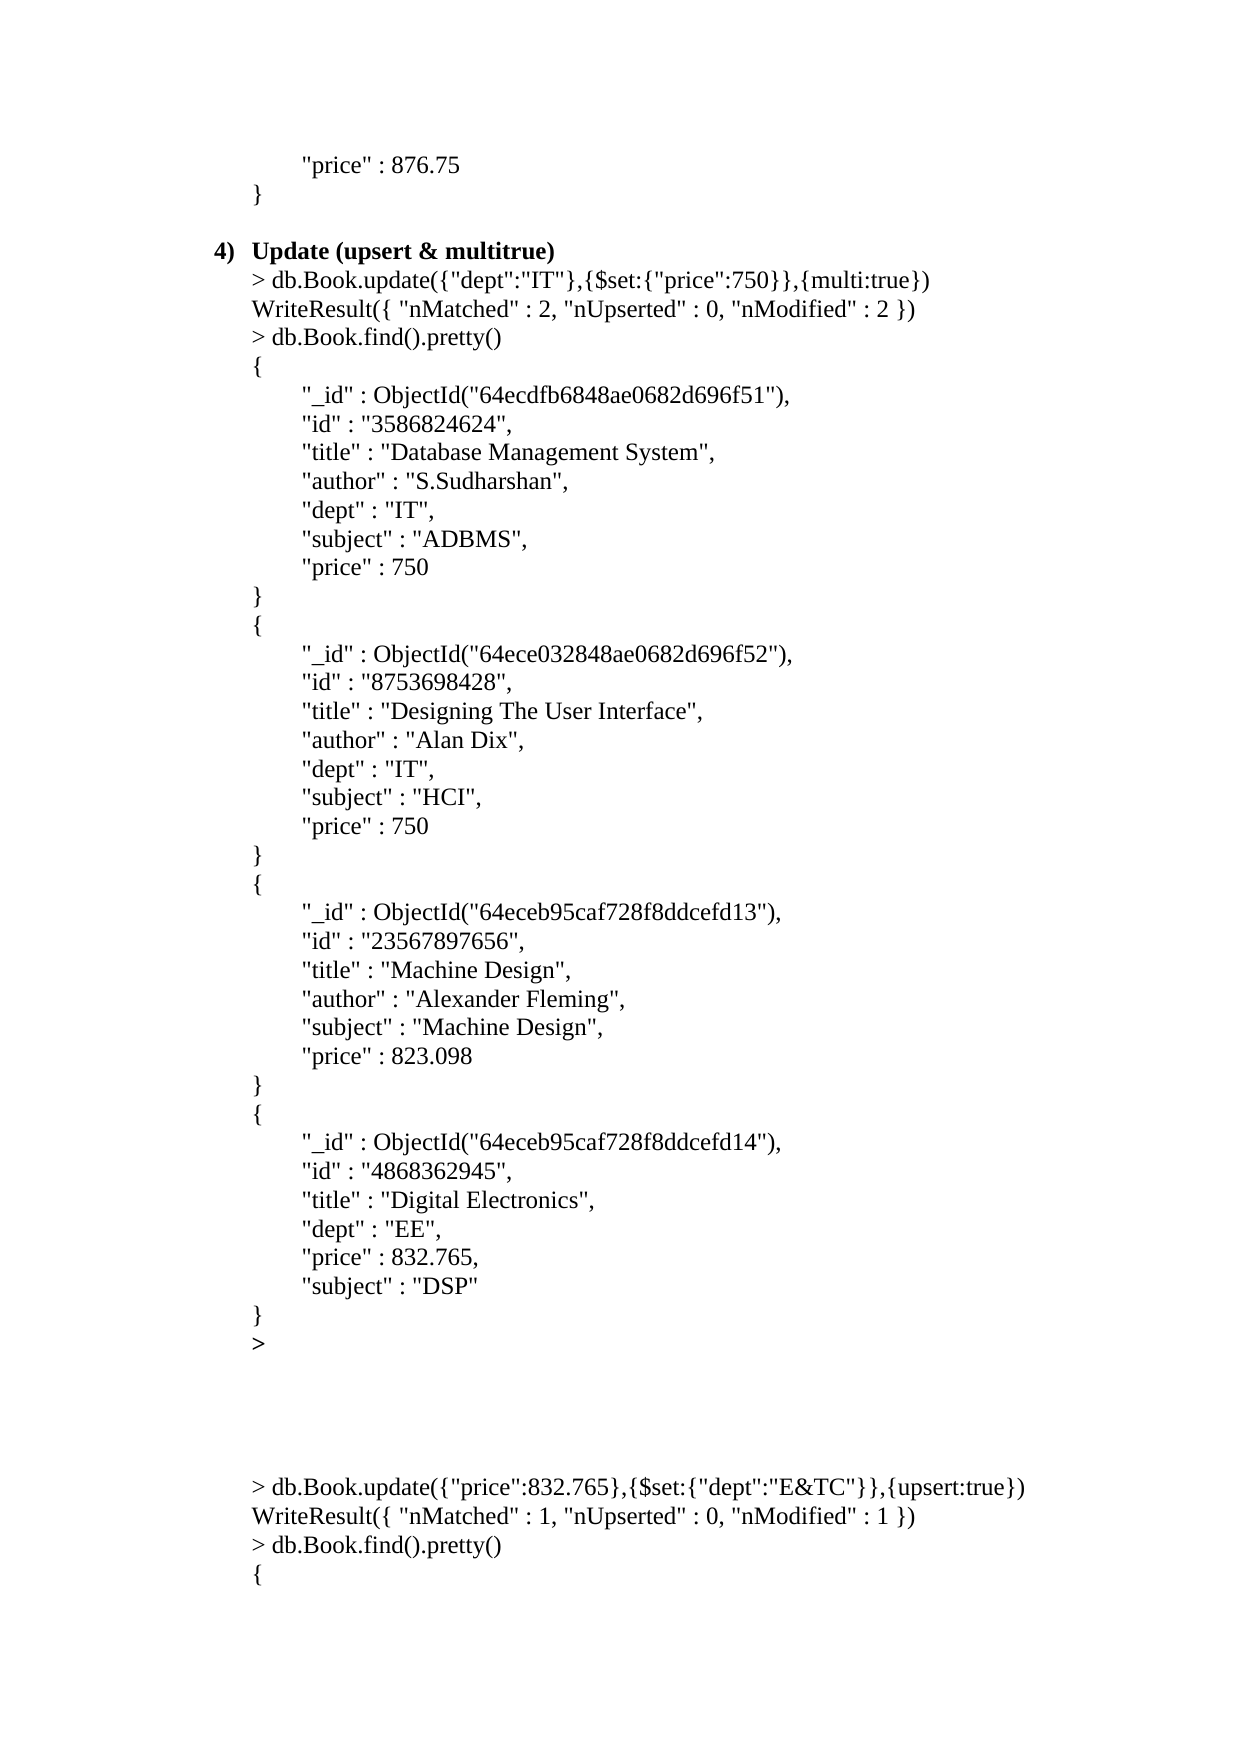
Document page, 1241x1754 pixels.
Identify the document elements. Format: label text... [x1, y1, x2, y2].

list "title" : "Machine Design", [251, 955, 1101, 984]
list > db.Book.find().pretty() [251, 322, 1101, 351]
list } [251, 1300, 1101, 1329]
list "_id" : ObjectId("64eceb95caf728f8ddcefd13"), [251, 897, 1101, 926]
list WriteResult({ "nMatched" : 1, "nUpserted" : 0, "nModified" : 1 }) [251, 1501, 1101, 1530]
list WriteResult({ "nMatched" : 2, "nUpserted" : 0, "nModified" : 2 }) [251, 294, 1101, 322]
list > db.Book.find().pretty() [251, 1530, 1101, 1559]
list "title" : "Digital Electronics", [251, 1185, 1101, 1214]
list "subject" : "ADBMS", [251, 524, 1101, 552]
list "price" : 823.098 [251, 1041, 1101, 1070]
list "_id" : ObjectId("64eceb95caf728f8ddcefd14"), [251, 1127, 1101, 1156]
list > db.Book.update({"dept":"IT"},{$set:{"price":750}},{multi:true}) [251, 265, 1101, 294]
list { [251, 610, 1101, 639]
list "price" : 750 [251, 811, 1101, 840]
list { [251, 351, 1101, 380]
list Update (upsert & multitrue) [214, 236, 1101, 265]
list > db.Book.update({"price":832.765},{$set:{"dept":"E&TC"}},{upsert:true}) [251, 1472, 1101, 1501]
list "id" : "8753698428", [251, 667, 1101, 696]
list "dept" : "IT", [251, 495, 1101, 524]
list "dept" : "EE", [251, 1214, 1101, 1242]
list } [251, 179, 1101, 207]
list "price" : 750 [251, 552, 1101, 581]
list "dept" : "IT", [251, 754, 1101, 782]
list } [251, 840, 1101, 869]
list "subject" : "DSP" [251, 1271, 1101, 1300]
list "price" : 832.765, [251, 1242, 1101, 1271]
list "subject" : "HCI", [251, 782, 1101, 811]
list "price" : 876.75 [251, 150, 1101, 179]
list "_id" : ObjectId("64ece032848ae0682d696f52"), [251, 639, 1101, 667]
list } [251, 1070, 1101, 1099]
list } [251, 581, 1101, 610]
list "id" : "23567897656", [251, 926, 1101, 955]
list "id" : "4868362945", [251, 1156, 1101, 1185]
list "author" : "Alan Dix", [251, 725, 1101, 754]
list "title" : "Designing The User Interface", [251, 696, 1101, 725]
list "author" : "S.Sudharshan", [251, 466, 1101, 495]
list "subject" : "Machine Design", [251, 1012, 1101, 1041]
list "title" : "Database Management System", [251, 437, 1101, 466]
list "id" : "3586824624", [251, 409, 1101, 437]
list { [251, 1099, 1101, 1127]
list "author" : "Alexander Fleming", [251, 984, 1101, 1012]
list > [251, 1329, 1101, 1357]
list { [251, 869, 1101, 897]
list { [251, 1559, 1101, 1587]
list "_id" : ObjectId("64ecdfb6848ae0682d696f51"), [251, 380, 1101, 409]
